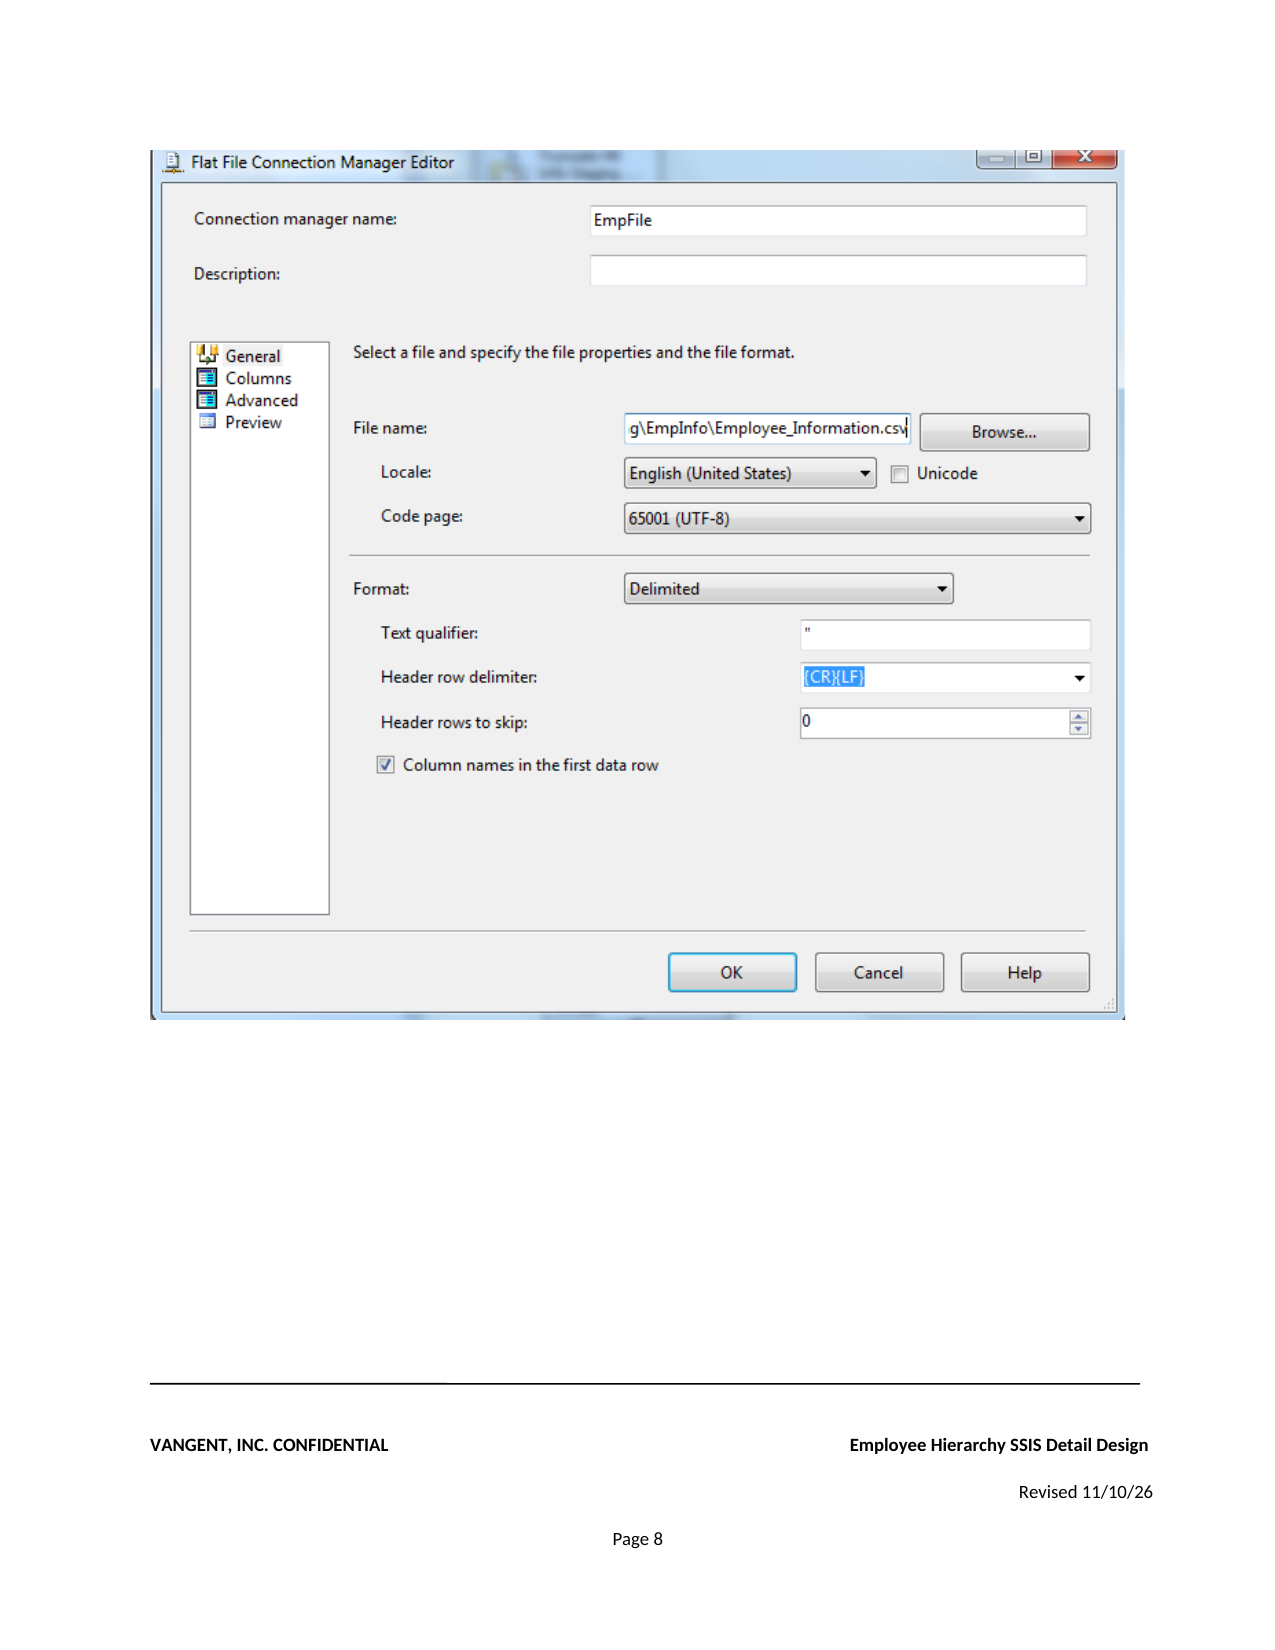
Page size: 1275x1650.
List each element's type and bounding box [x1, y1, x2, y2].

picture [150, 150, 1125, 1020]
